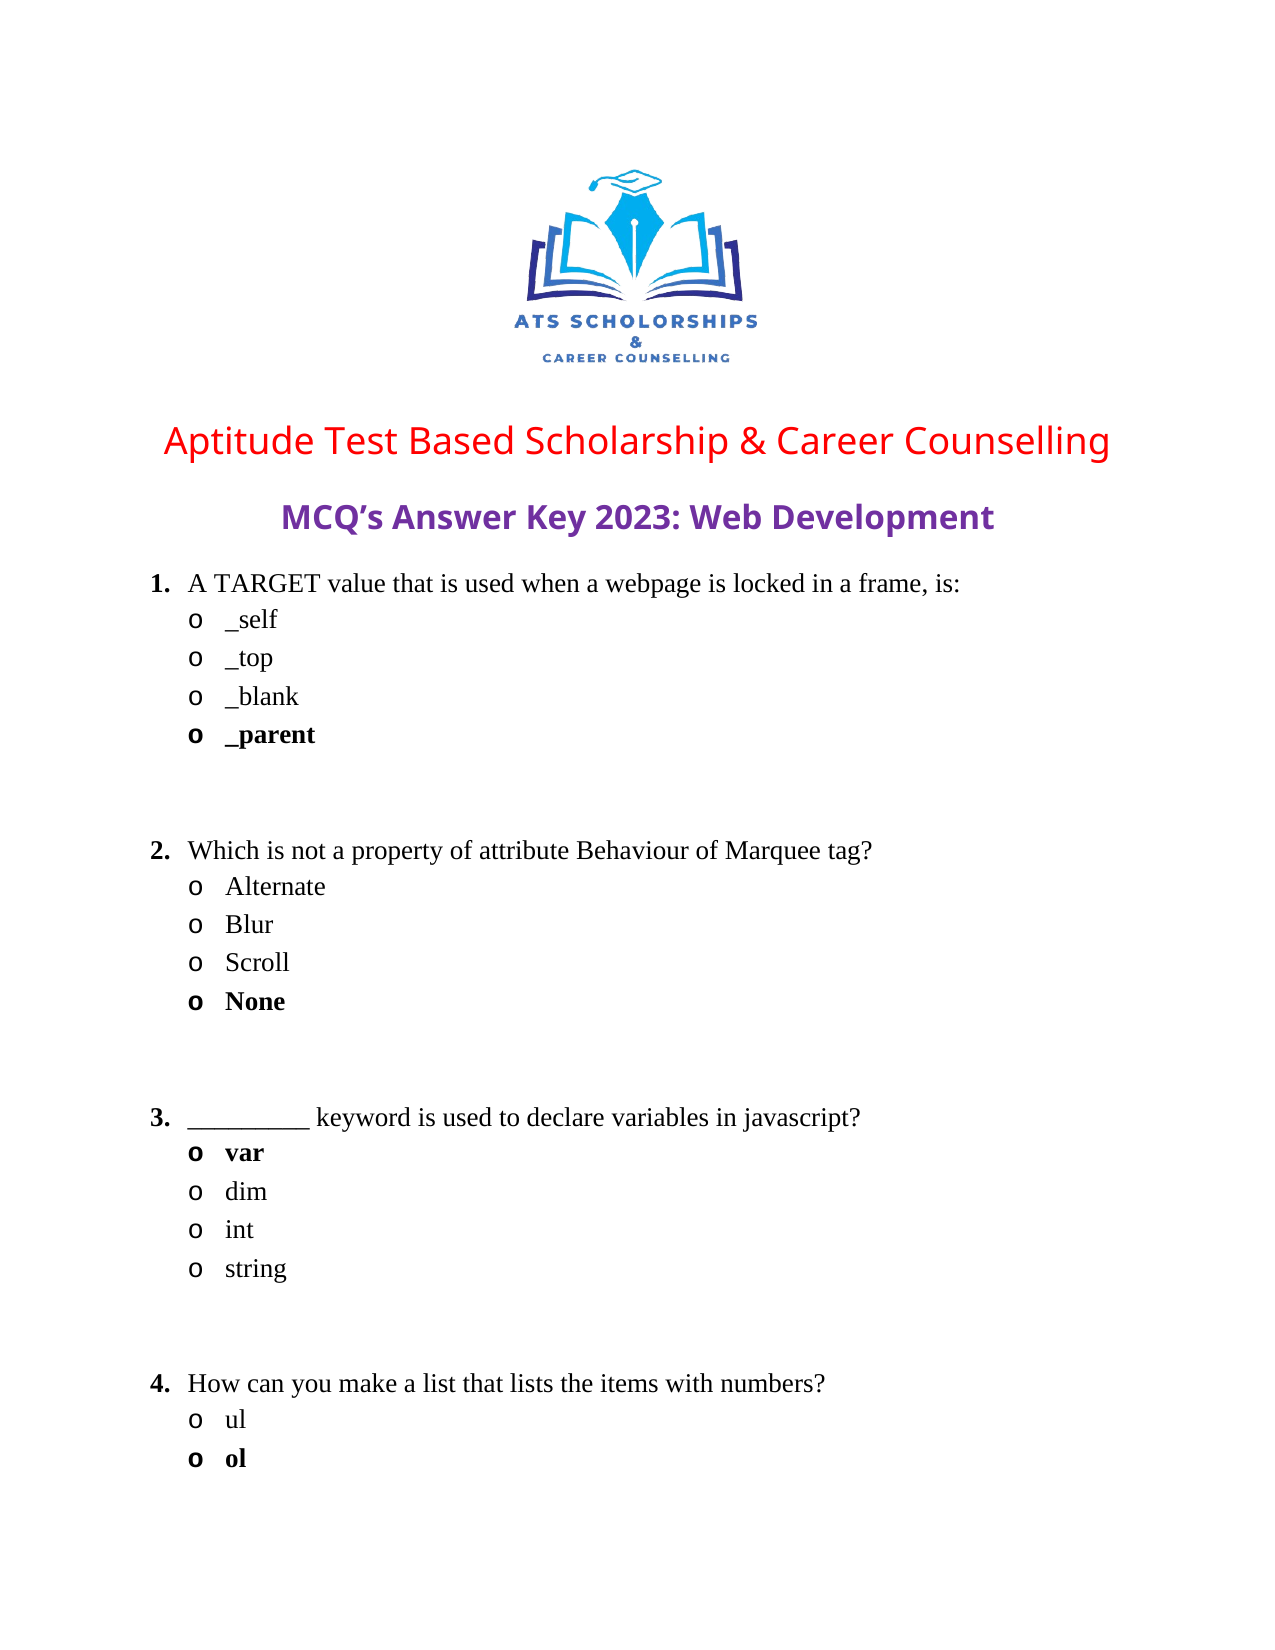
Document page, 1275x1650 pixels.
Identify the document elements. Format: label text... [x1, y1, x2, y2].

list Which is not a property of attribute Behaviour of Marquee tag? [150, 834, 1125, 865]
picture [501, 150, 774, 390]
list Blur [187, 908, 1125, 941]
list string [187, 1252, 1125, 1285]
text Aptitude Test Based Scholarship & Career Counselling [150, 414, 1125, 466]
list _blank [187, 679, 1125, 713]
text MCQ’s Answer Key 2023: Web Development [150, 494, 1125, 539]
list ol [187, 1442, 1125, 1475]
list None [187, 985, 1125, 1018]
list var [187, 1136, 1125, 1170]
list Alternate [187, 869, 1125, 903]
list dim [187, 1175, 1125, 1208]
list Scroll [187, 946, 1125, 980]
list How can you make a list that lists the items with numbers? [150, 1368, 1125, 1399]
list int [187, 1213, 1125, 1247]
list _top [187, 641, 1125, 674]
list _________ keyword is used to declare variables in javascript? [150, 1101, 1125, 1132]
list ul [187, 1403, 1125, 1437]
list A TARGET value that is used when a webpage is locked in a frame, is: [150, 567, 1125, 598]
list _parent [187, 718, 1125, 751]
list _self [187, 603, 1125, 636]
